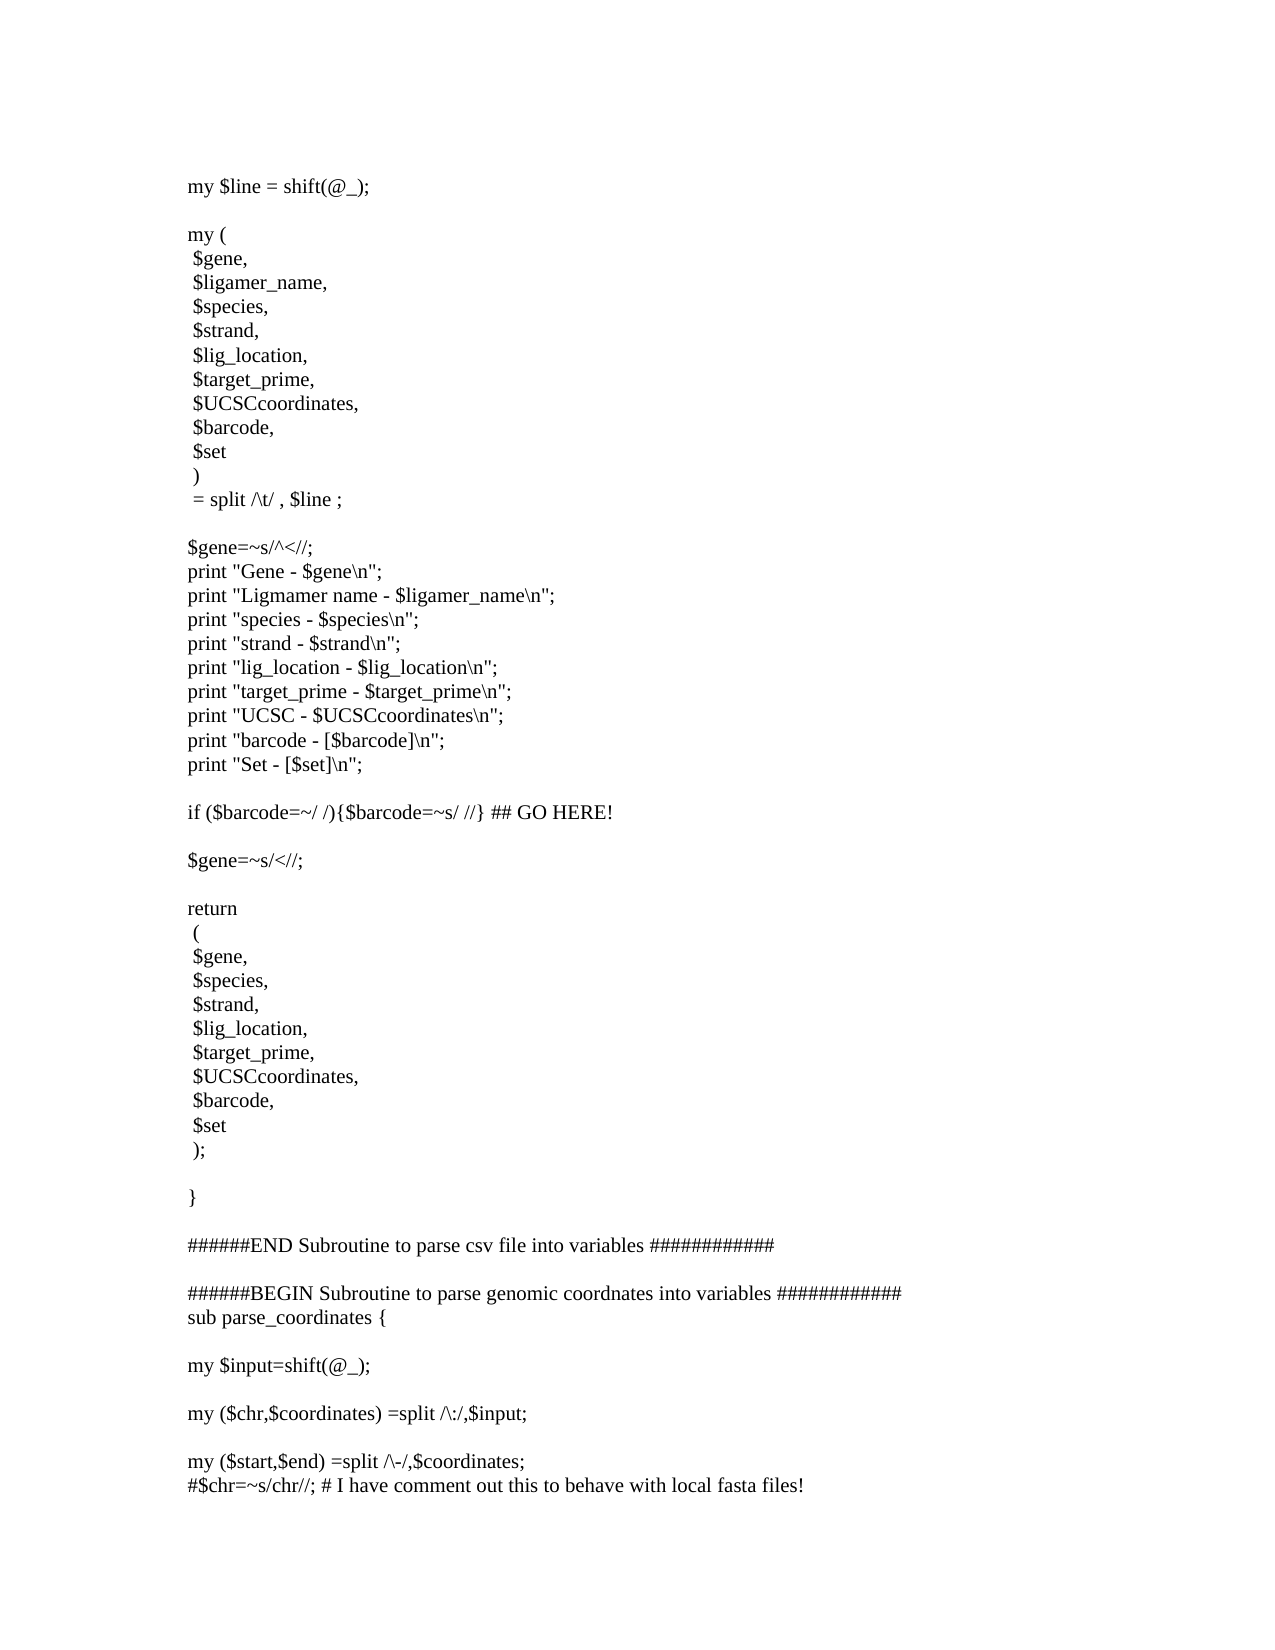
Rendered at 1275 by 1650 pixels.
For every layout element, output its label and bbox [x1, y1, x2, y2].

text [187, 150, 1087, 1497]
